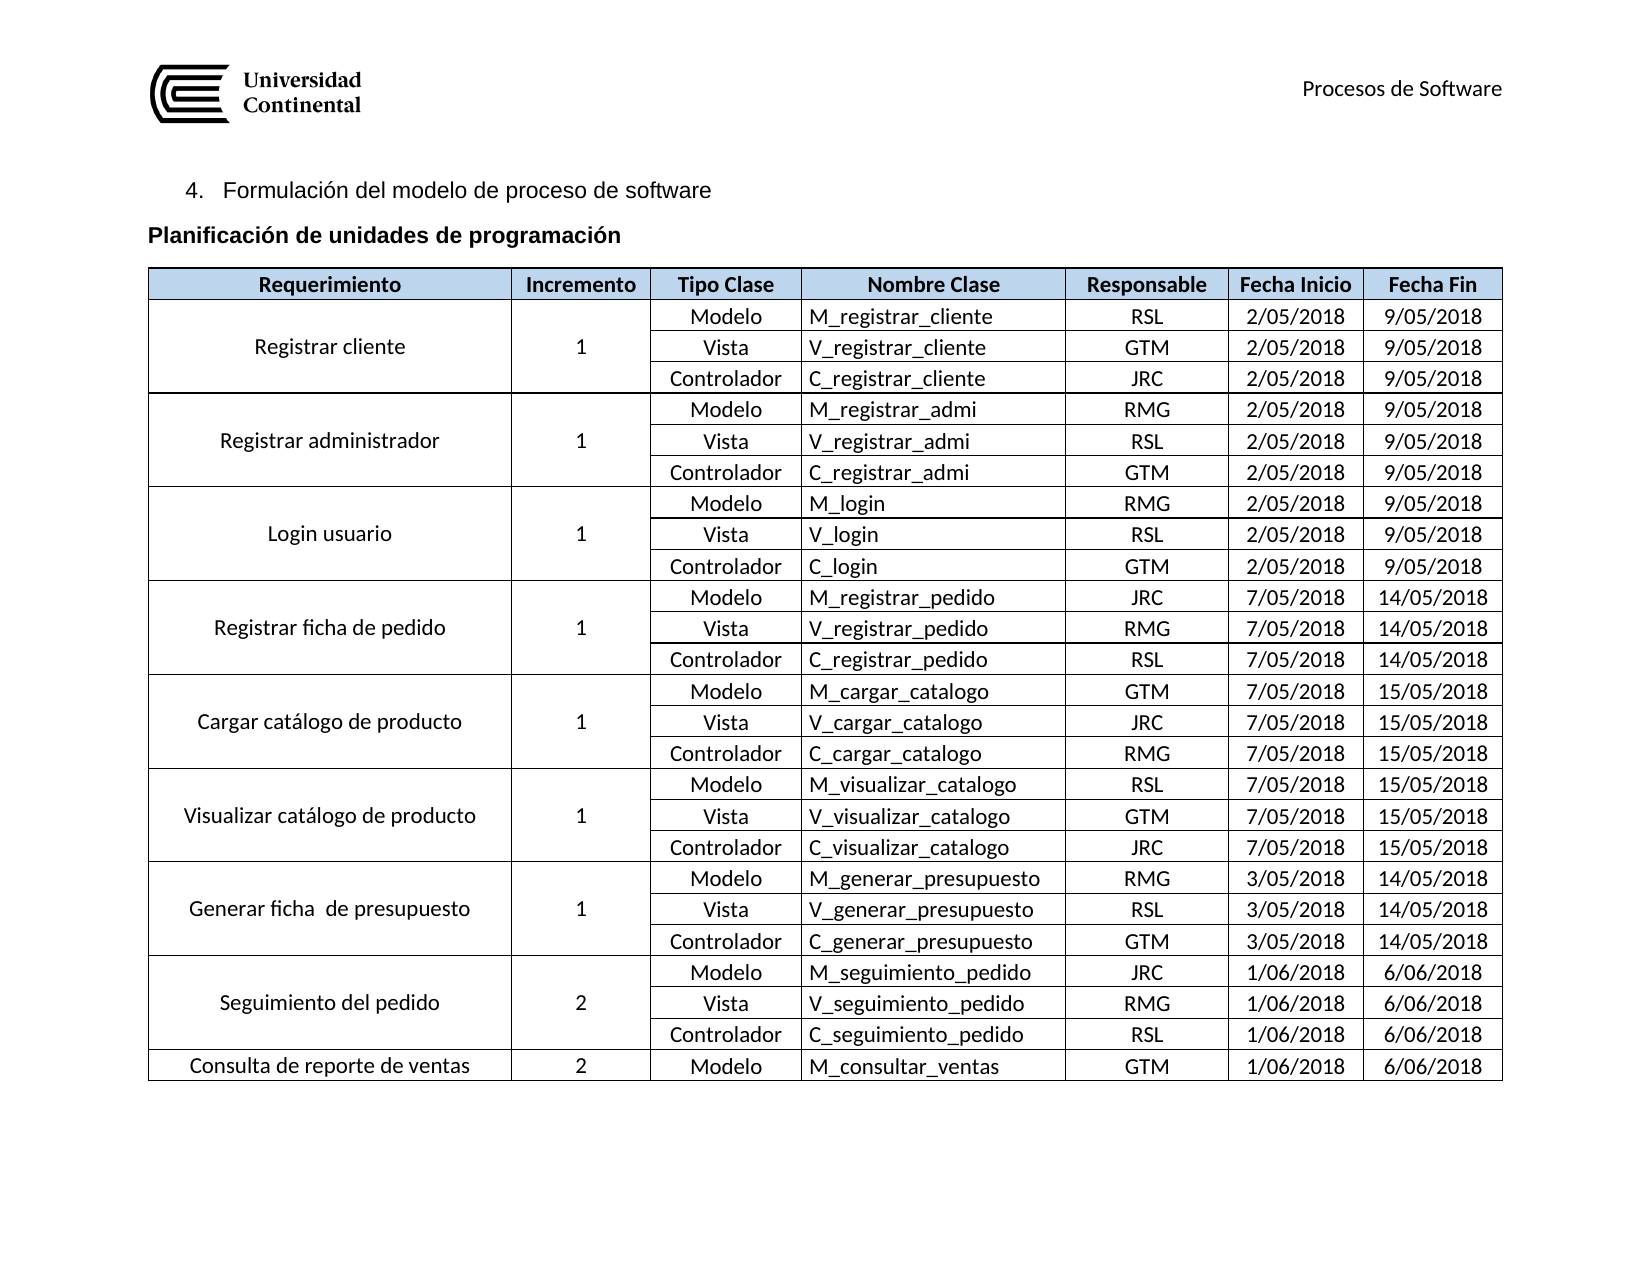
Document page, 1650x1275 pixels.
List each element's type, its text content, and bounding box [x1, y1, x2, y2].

table_cell GTM [1066, 675, 1228, 705]
table_cell C_registrar_cliente [802, 362, 1065, 392]
table_cell 9/05/2018 [1364, 456, 1502, 486]
table_cell Controlador [651, 925, 801, 955]
table_cell 2/05/2018 [1229, 331, 1363, 361]
table_cell V_seguimiento_pedido [802, 987, 1065, 1017]
table_cell 2 [512, 1050, 650, 1080]
table_cell 2/05/2018 [1229, 362, 1363, 392]
table_cell V_registrar_cliente [802, 331, 1065, 361]
table_cell Vista [651, 331, 801, 361]
table_cell RSL [1066, 300, 1228, 330]
table_cell RMG [1066, 987, 1228, 1017]
table_cell 6/06/2018 [1364, 1019, 1502, 1049]
table_cell C_registrar_pedido [802, 644, 1065, 674]
table_cell 1/06/2018 [1229, 1019, 1363, 1049]
table_cell 15/05/2018 [1364, 737, 1502, 767]
table_cell Controlador [651, 550, 801, 580]
table_cell RSL [1066, 1019, 1228, 1049]
table_cell 3/05/2018 [1229, 862, 1363, 892]
table_cell JRC [1066, 956, 1228, 986]
table_cell V_registrar_admi [802, 425, 1065, 455]
table_cell 1/06/2018 [1229, 987, 1363, 1017]
table_cell 9/05/2018 [1364, 394, 1502, 424]
table_cell Modelo [651, 581, 801, 611]
table_cell Modelo [651, 956, 801, 986]
table_cell M_registrar_admi [802, 394, 1065, 424]
table_cell Controlador [651, 831, 801, 861]
table_cell 7/05/2018 [1229, 675, 1363, 705]
table_cell Vista [651, 612, 801, 642]
table_cell RSL [1066, 425, 1228, 455]
table_cell GTM [1066, 331, 1228, 361]
table_cell JRC [1066, 831, 1228, 861]
table_cell Vista [651, 800, 801, 830]
table_cell C_generar_presupuesto [802, 925, 1065, 955]
table_cell C_seguimiento_pedido [802, 1019, 1065, 1049]
table_cell 1 [512, 675, 650, 767]
table_cell 3/05/2018 [1229, 894, 1363, 924]
table_cell 2/05/2018 [1229, 456, 1363, 486]
table_cell 1 [512, 394, 650, 486]
table_cell RSL [1066, 769, 1228, 799]
table_cell 14/05/2018 [1364, 862, 1502, 892]
table_cell Seguimiento del pedido [149, 956, 511, 1049]
table_cell 7/05/2018 [1229, 769, 1363, 799]
table_cell 1 [512, 581, 650, 674]
table_cell GTM [1066, 800, 1228, 830]
table_cell C_cargar_catalogo [802, 737, 1065, 767]
table_cell Controlador [651, 737, 801, 767]
text Planificación de unidades de programación [148, 222, 1502, 249]
table_cell Modelo [651, 487, 801, 517]
table_cell 14/05/2018 [1364, 612, 1502, 642]
table_cell RMG [1066, 394, 1228, 424]
table_cell RMG [1066, 612, 1228, 642]
table_cell Cargar catálogo de producto [149, 675, 511, 767]
table_cell Registrar ficha de pedido [149, 581, 511, 674]
table_cell 7/05/2018 [1229, 644, 1363, 674]
list Formulación del modelo de proceso de software [185, 177, 1502, 203]
table_cell V_login [802, 519, 1065, 549]
table_cell C_visualizar_catalogo [802, 831, 1065, 861]
table_cell 9/05/2018 [1364, 362, 1502, 392]
table_cell 2/05/2018 [1229, 425, 1363, 455]
table_cell 14/05/2018 [1364, 894, 1502, 924]
table_header Incremento [512, 269, 650, 299]
table_cell Vista [651, 894, 801, 924]
table_cell V_cargar_catalogo [802, 706, 1065, 736]
table_cell 2/05/2018 [1229, 394, 1363, 424]
table_cell 9/05/2018 [1364, 550, 1502, 580]
table_cell 15/05/2018 [1364, 675, 1502, 705]
table_cell JRC [1066, 581, 1228, 611]
table_cell M_cargar_catalogo [802, 675, 1065, 705]
table_cell Controlador [651, 644, 801, 674]
table_cell 7/05/2018 [1229, 737, 1363, 767]
table_cell 2/05/2018 [1229, 487, 1363, 517]
table_cell GTM [1066, 925, 1228, 955]
table_cell GTM [1066, 456, 1228, 486]
table_cell Modelo [651, 862, 801, 892]
table_cell 9/05/2018 [1364, 300, 1502, 330]
table_header Nombre Clase [802, 269, 1065, 299]
table_header Fecha Fin [1364, 269, 1502, 299]
table_cell RMG [1066, 487, 1228, 517]
table_cell M_login [802, 487, 1065, 517]
table_cell V_registrar_pedido [802, 612, 1065, 642]
table_cell 2 [512, 956, 650, 1049]
table_cell V_generar_presupuesto [802, 894, 1065, 924]
table_cell GTM [1066, 550, 1228, 580]
table_cell 6/06/2018 [1364, 1050, 1502, 1080]
table_header Responsable [1066, 269, 1228, 299]
table_cell JRC [1066, 706, 1228, 736]
table_cell 1 [512, 300, 650, 392]
table_cell 1/06/2018 [1229, 1050, 1363, 1080]
table_header Requerimiento [149, 269, 511, 299]
table_cell M_consultar_ventas [802, 1050, 1065, 1080]
table_cell Controlador [651, 456, 801, 486]
table_cell 1 [512, 862, 650, 955]
table_cell Registrar cliente [149, 300, 511, 392]
table_cell 14/05/2018 [1364, 644, 1502, 674]
table_cell GTM [1066, 1050, 1228, 1080]
table_cell M_generar_presupuesto [802, 862, 1065, 892]
table_cell 15/05/2018 [1364, 769, 1502, 799]
table_cell 9/05/2018 [1364, 487, 1502, 517]
table_cell 7/05/2018 [1229, 612, 1363, 642]
table_cell Modelo [651, 1050, 801, 1080]
table_cell 1 [512, 769, 650, 861]
table_cell 15/05/2018 [1364, 831, 1502, 861]
table_cell 14/05/2018 [1364, 925, 1502, 955]
table_cell 1/06/2018 [1229, 956, 1363, 986]
table_cell Vista [651, 706, 801, 736]
picture [147, 62, 364, 125]
table_cell 2/05/2018 [1229, 550, 1363, 580]
table_cell 9/05/2018 [1364, 519, 1502, 549]
table_cell Modelo [651, 394, 801, 424]
table_cell V_visualizar_catalogo [802, 800, 1065, 830]
table_cell Consulta de reporte de ventas [149, 1050, 511, 1080]
table_cell C_registrar_admi [802, 456, 1065, 486]
table_cell 2/05/2018 [1229, 519, 1363, 549]
table_cell 6/06/2018 [1364, 987, 1502, 1017]
table_cell 15/05/2018 [1364, 800, 1502, 830]
table_header Tipo Clase [651, 269, 801, 299]
table_cell M_registrar_pedido [802, 581, 1065, 611]
table_cell 14/05/2018 [1364, 581, 1502, 611]
table_cell 7/05/2018 [1229, 581, 1363, 611]
table_cell 7/05/2018 [1229, 831, 1363, 861]
table_cell RSL [1066, 894, 1228, 924]
table_cell Generar ficha de presupuesto [149, 862, 511, 955]
table_cell M_visualizar_catalogo [802, 769, 1065, 799]
table_cell 9/05/2018 [1364, 425, 1502, 455]
table_cell Vista [651, 425, 801, 455]
table_cell RSL [1066, 644, 1228, 674]
table_cell 9/05/2018 [1364, 331, 1502, 361]
table_cell RMG [1066, 737, 1228, 767]
table_cell RMG [1066, 862, 1228, 892]
table_cell Controlador [651, 1019, 801, 1049]
table_cell 3/05/2018 [1229, 925, 1363, 955]
table_cell Vista [651, 519, 801, 549]
table_cell Modelo [651, 300, 801, 330]
table_cell Vista [651, 987, 801, 1017]
table_cell 6/06/2018 [1364, 956, 1502, 986]
table_cell JRC [1066, 362, 1228, 392]
table_cell Visualizar catálogo de producto [149, 769, 511, 861]
table_cell 1 [512, 487, 650, 580]
table_cell M_registrar_cliente [802, 300, 1065, 330]
table_cell Registrar administrador [149, 394, 511, 486]
table_cell C_login [802, 550, 1065, 580]
table_cell 15/05/2018 [1364, 706, 1502, 736]
table_cell M_seguimiento_pedido [802, 956, 1065, 986]
table_cell Modelo [651, 675, 801, 705]
table_cell 7/05/2018 [1229, 800, 1363, 830]
table_cell Controlador [651, 362, 801, 392]
table_header Fecha Inicio [1229, 269, 1363, 299]
table_cell Login usuario [149, 487, 511, 580]
table_cell RSL [1066, 519, 1228, 549]
table_cell 2/05/2018 [1229, 300, 1363, 330]
table_cell 7/05/2018 [1229, 706, 1363, 736]
table_cell Modelo [651, 769, 801, 799]
